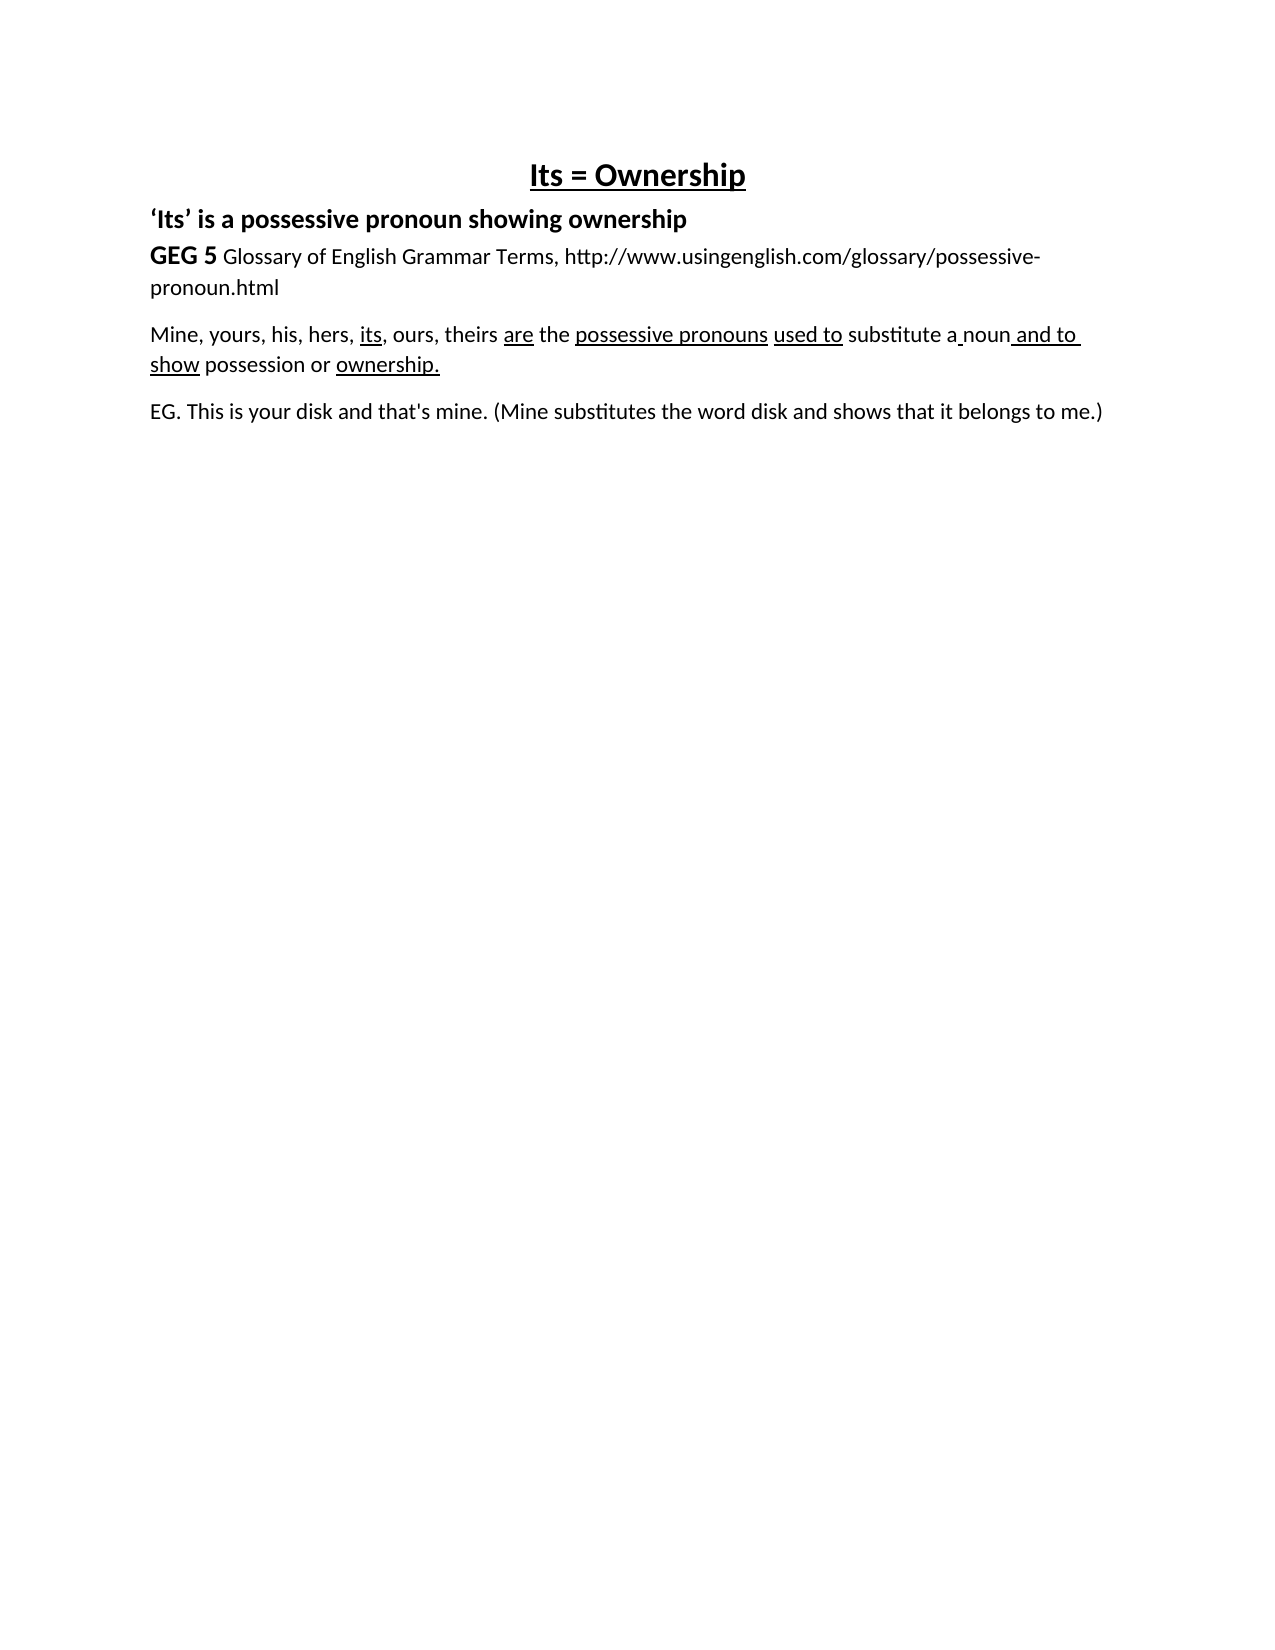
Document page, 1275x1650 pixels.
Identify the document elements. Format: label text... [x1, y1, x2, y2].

text GEG 5 Glossary of English Grammar Terms, http://www.usingenglish.com/glossary/possessive-pronoun.html [150, 238, 1125, 301]
text Mine, yours, his, hers, its, ours, theirs are the possessive pronouns used to substitute a noun and to show possession or ownership. [150, 320, 1125, 378]
text Its = Ownership [150, 154, 1125, 195]
text EG. This is your disk and that's mine. (Mine substitutes the word disk and shows that it belongs to me.) [150, 397, 1125, 425]
text ‘Its’ is a possessive pronoun showing ownership [150, 202, 1125, 235]
